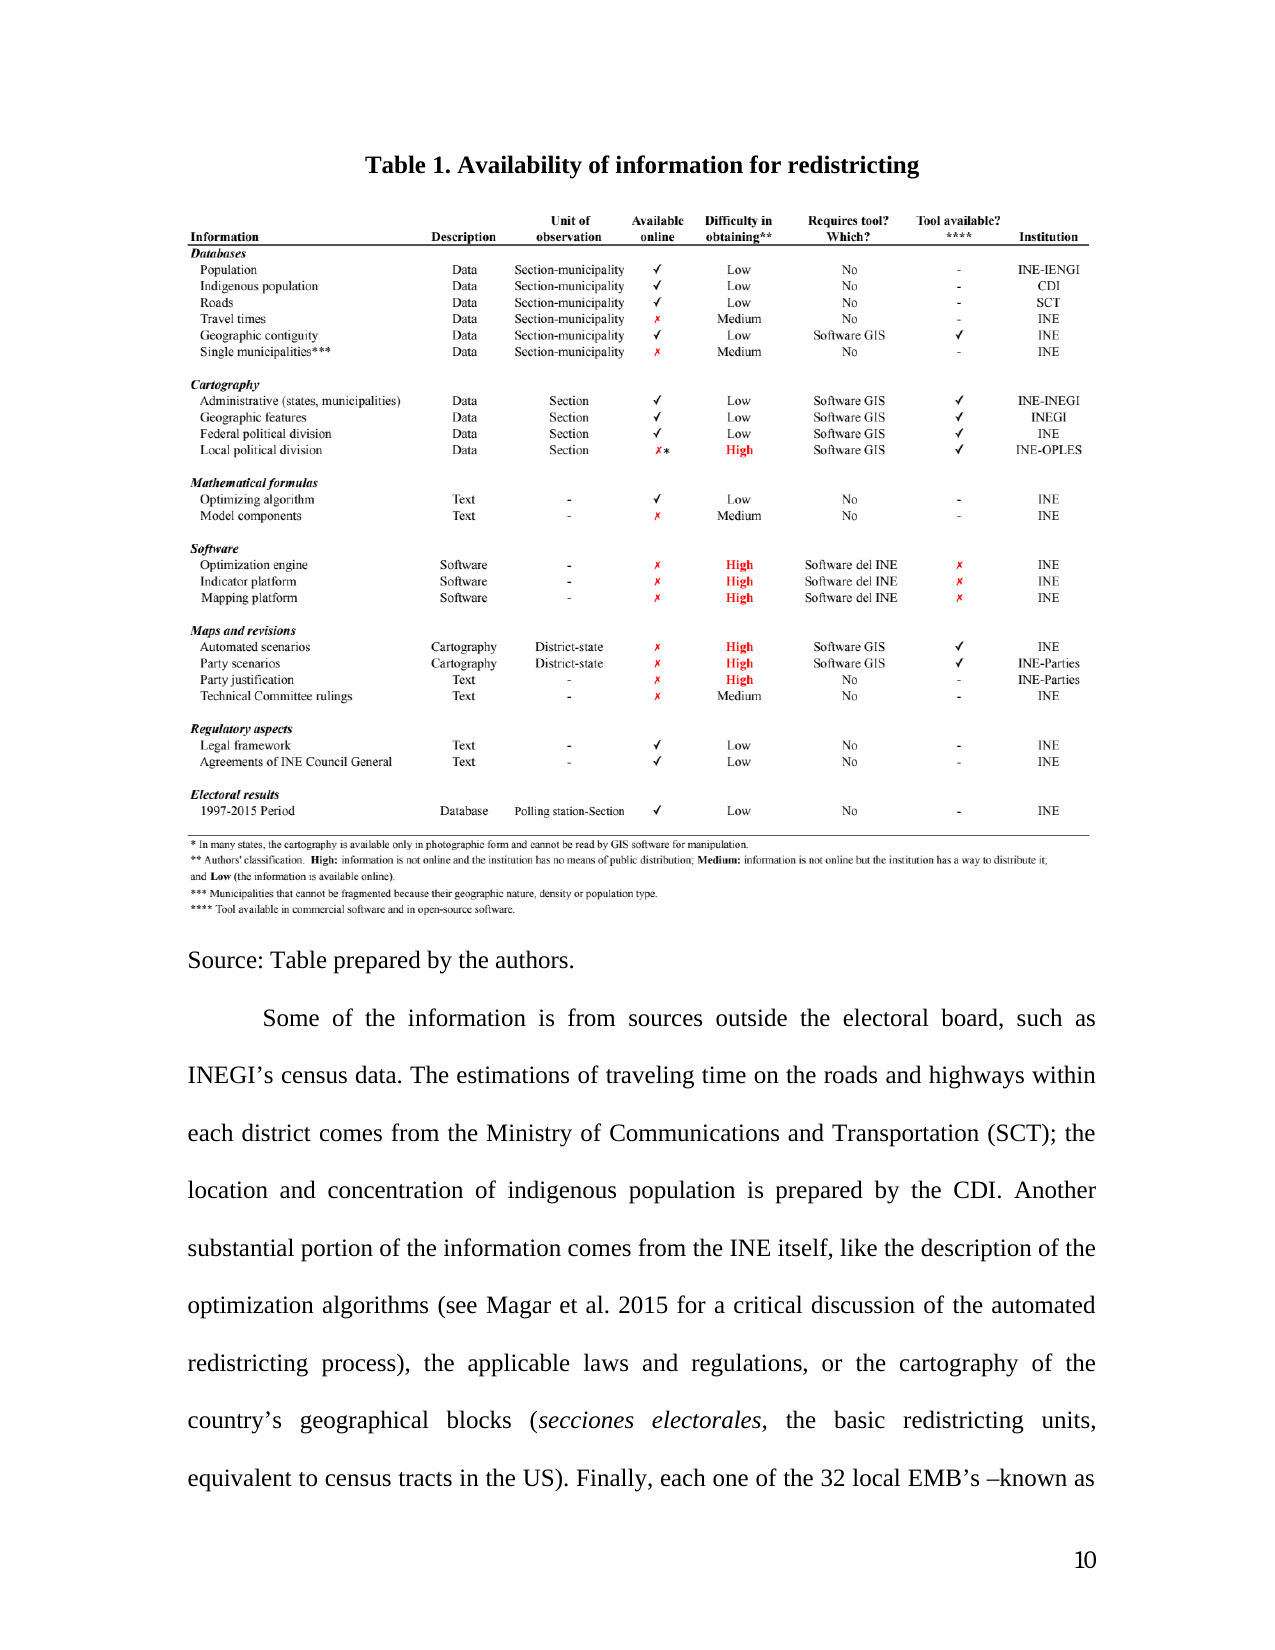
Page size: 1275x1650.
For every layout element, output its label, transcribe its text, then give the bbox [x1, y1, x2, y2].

text Table 1. Availability of information for redistricting [187, 150, 1097, 179]
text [187, 1003, 1097, 1492]
text Source: Table prepared by the authors. [187, 945, 1097, 974]
